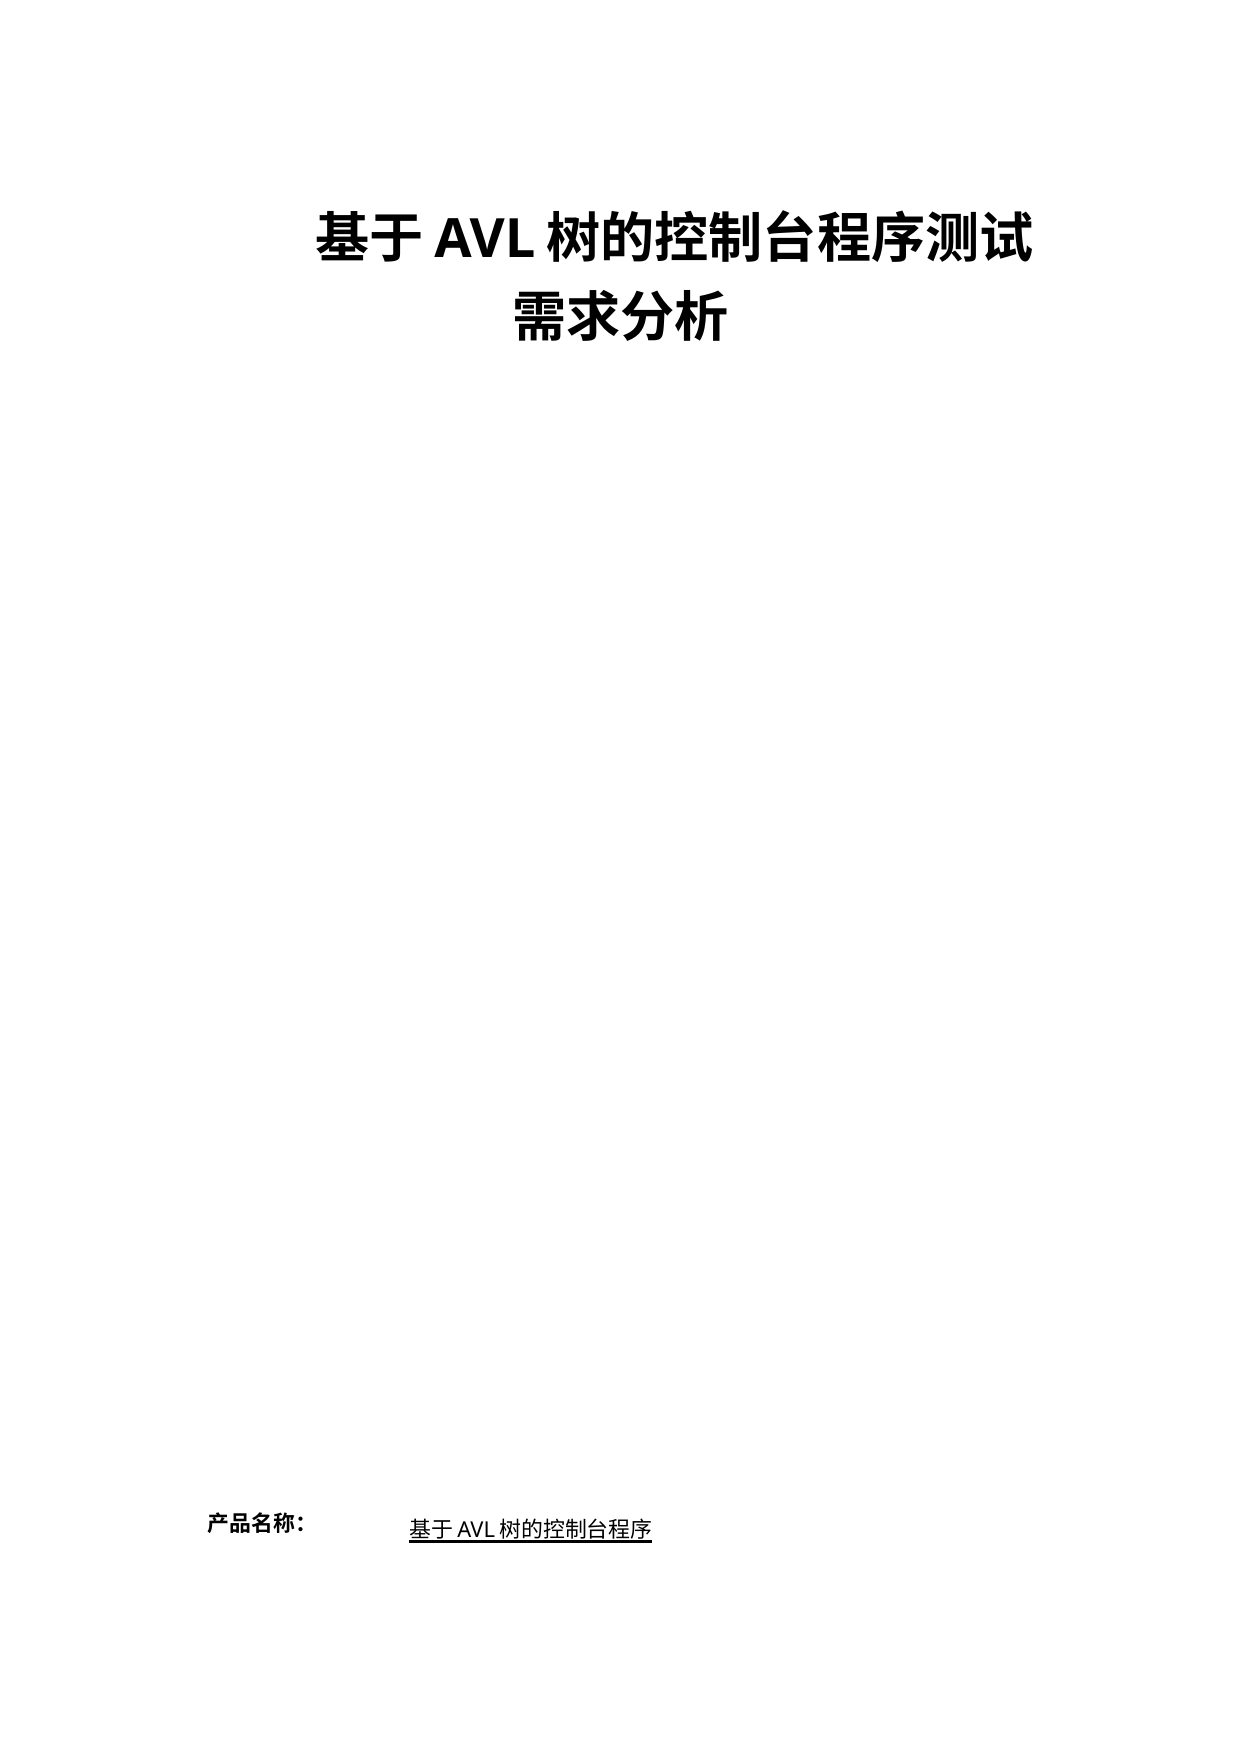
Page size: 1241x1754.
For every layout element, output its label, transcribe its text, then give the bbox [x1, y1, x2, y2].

table_header 基于AVL树的控制台程序 [398, 1492, 1044, 1564]
table_header 产品名称： [196, 1492, 398, 1564]
text 基于AVL树的控制台程序测试需求分析 [187, 194, 1053, 352]
